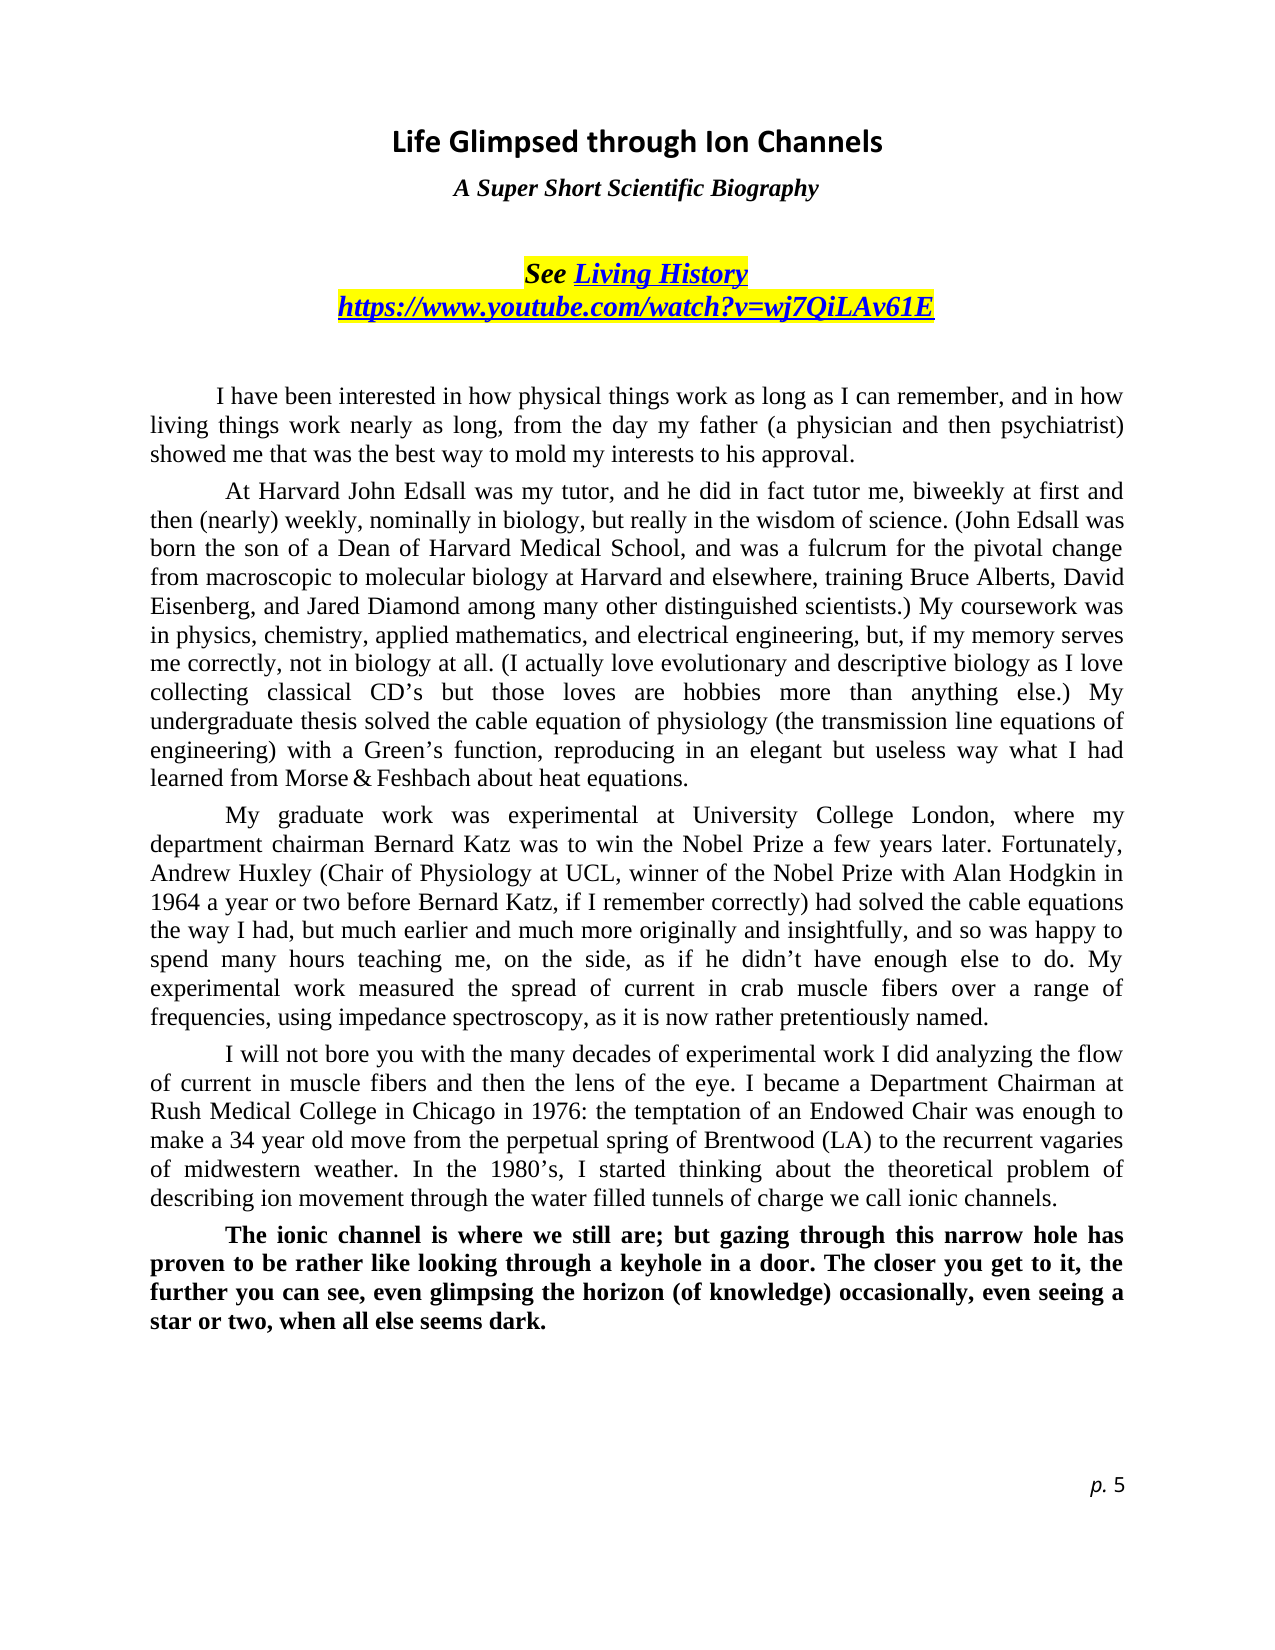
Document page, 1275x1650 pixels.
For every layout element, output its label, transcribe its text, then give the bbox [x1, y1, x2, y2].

text A Super Short Scientific Biography [150, 173, 1125, 202]
text See Living History https://www.youtube.com/watch?v=wj7QiLAv61E [748, 256, 1125, 323]
text At Harvard John Edsall was my tutor, and he did in fact tutor me, biweekly at first and then (nearly) weekly, nominally in biology, but really in the wisdom of science. (John Edsall was born the son of a Dean of Harvard Medical School, and was a fulcrum for the pivotal change from macroscopic to molecular biology at Harvard and elsewhere, training Bruce Alberts, David Eisenberg, and Jared Diamond among many other distinguished scientists.) My coursework was in physics, chemistry, applied mathematics, and electrical engineering, but, if my memory serves me correctly, not in biology at all. (I actually love evolutionary and descriptive biology as I love collecting classical CD’s but those loves are hobbies more than anything else.) My undergraduate thesis solved the cable equation of physiology (the transmission line equations of engineering) with a Green’s function, reproducing in an elegant but useless way what I had learned from Morse & Feshbach about heat equations. [150, 476, 1125, 792]
text Life Glimpsed through Ion Channels [150, 120, 1125, 161]
text I will not bore you with the many decades of experimental work I did analyzing the flow of current in muscle fibers and then the lens of the eye. I became a Department Chairman at Rush Medical College in Chicago in 1976: the temptation of an Endowed Chair was enough to make a 34 year old move from the perpetual spring of Brentwood (LA) to the recurrent vagaries of midwestern weather. In the 1980’s, I started thinking about the theoretical problem of describing ion movement through the water filled tunnels of charge we call ionic channels. [150, 1039, 1125, 1211]
text I have been interested in how physical things work as long as I can remember, and in how living things work nearly as long, from the day my father (a physician and then psychiatrist) showed me that was the best way to mold my interests to his approval. [150, 381, 1125, 468]
text See Living History https://www.youtube.com/watch?v=wj7QiLAv61E [150, 256, 524, 323]
text The ionic channel is where we still are; but gazing through this narrow hole has proven to be rather like looking through a keyhole in a door. The closer you get to it, the further you can see, even glimpsing the horizon (of knowledge) occasionally, even seeing a star or two, when all else seems dark. [150, 1220, 1125, 1335]
text My graduate work was experimental at University College London, where my department chairman Bernard Katz was to win the Nobel Prize a few years later. Fortunately, Andrew Huxley (Chair of Physiology at UCL, winner of the Nobel Prize with Alan Hodgkin in 1964 a year or two before Bernard Katz, if I remember correctly) had solved the cable equations the way I had, but much earlier and much more originally and insightfully, and so was happy to spend many hours teaching me, on the side, as if he didn’t have enough else to do. My experimental work measured the spread of current in crab muscle fibers over a range of frequencies, using impedance spectroscopy, as it is now rather pretentiously named. [150, 801, 1125, 1031]
